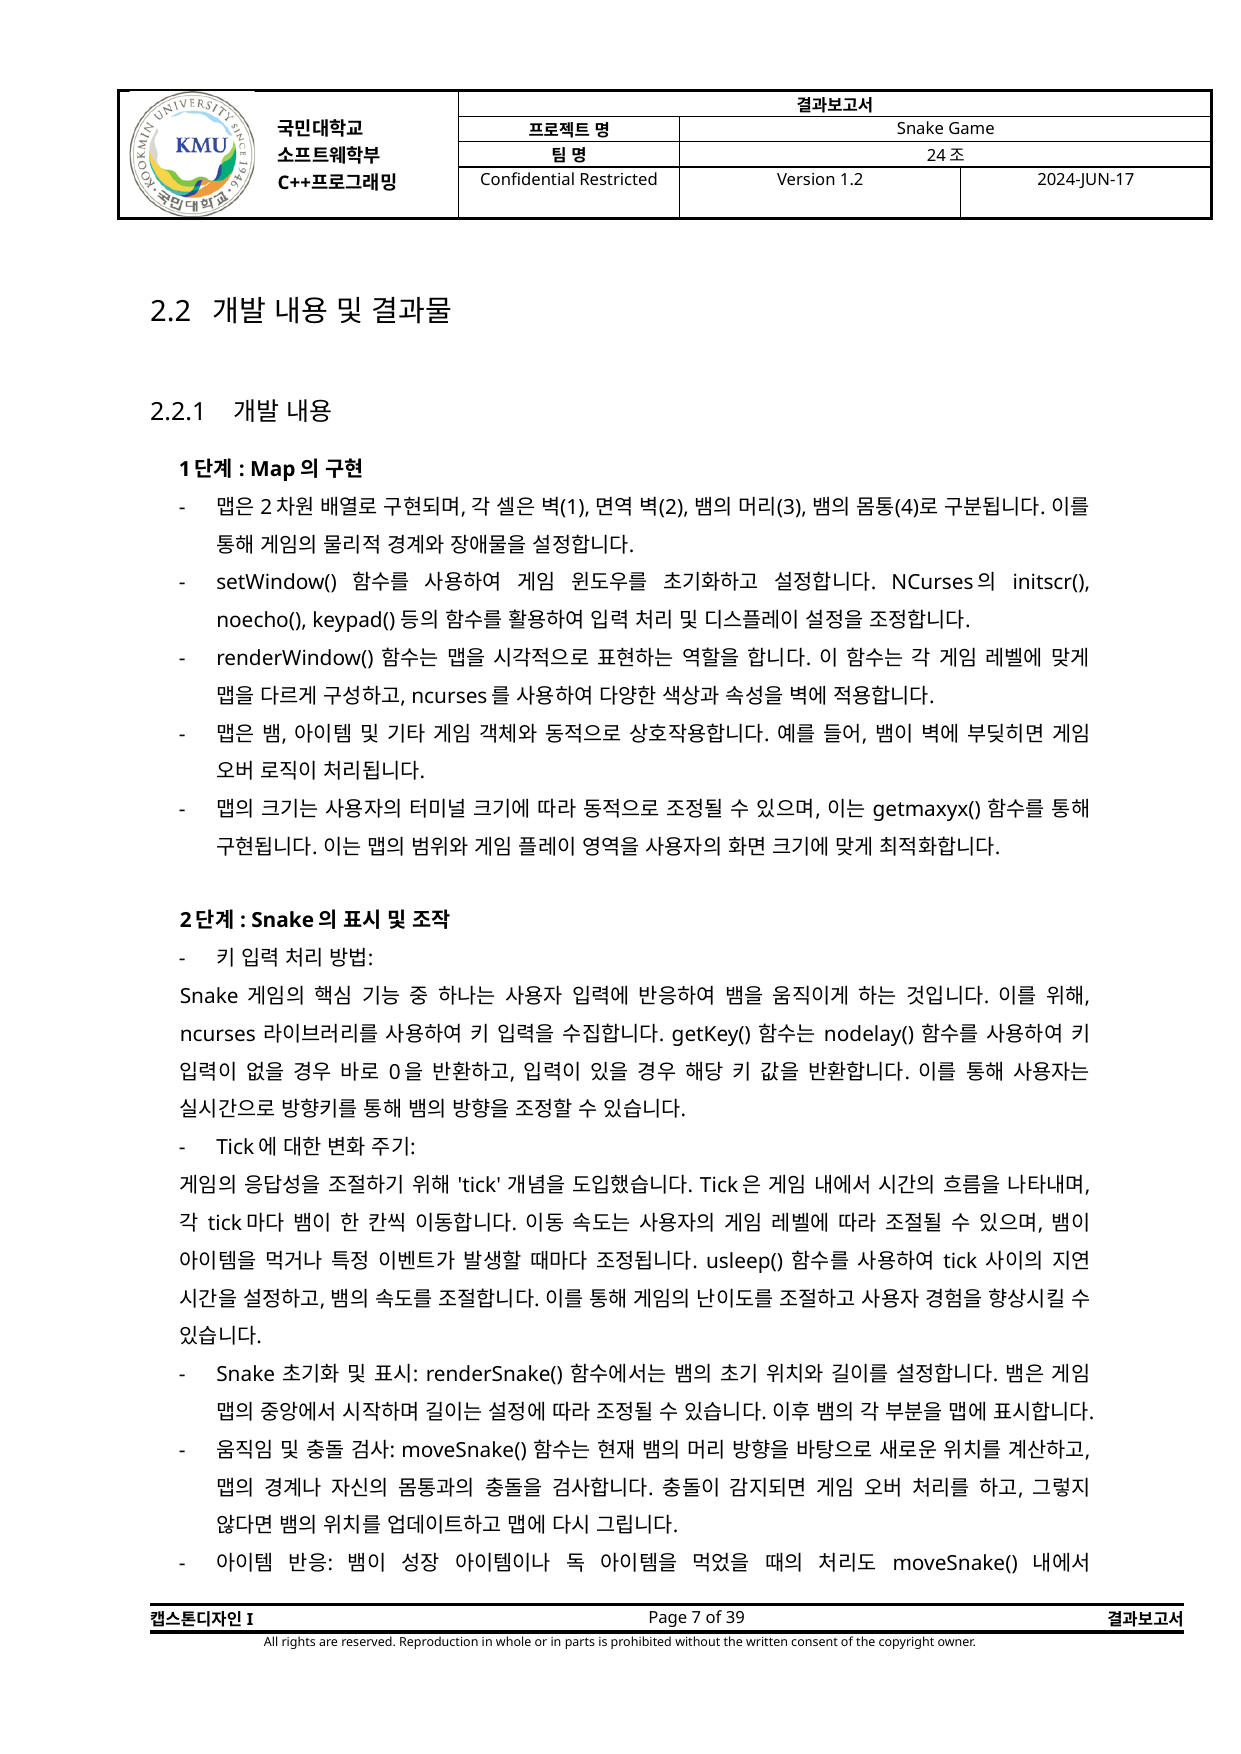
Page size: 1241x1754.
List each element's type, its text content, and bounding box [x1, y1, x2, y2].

list 맵의 크기는 사용자의 터미널 크기에 따라 동적으로 조정될 수 있으며, 이는 getmaxyx() 함수를 통해 구현됩니다. 이는 맵의 범위와 게임 플레이 영역을 사용자의 화면 크기에 맞게 최적화합니다. [178, 792, 1090, 861]
list 키 입력 처리 방법: [178, 941, 1090, 972]
list setWindow() 함수를 사용하여 게임 윈도우를 초기화하고 설정합니다. NCurses의 initscr(), noecho(), keypad() 등의 함수를 활용하여 입력 처리 및 디스플레이 설정을 조정합니다. [178, 566, 1090, 634]
text 게임의 응답성을 조절하기 위해 'tick' 개념을 도입했습니다. Tick은 게임 내에서 시간의 흐름을 나타내며, 각 tick마다 뱀이 한 칸씩 이동합니다. 이동 속도는 사용자의 게임 레벨에 따라 조절될 수 있으며, 뱀이 아이템을 먹거나 특정 이벤트가 발생할 때마다 조정됩니다. usleep() 함수를 사용하여 tick 사이의 지연 시간을 설정하고, 뱀의 속도를 조절합니다. 이를 통해 게임의 난이도를 조절하고 사용자 경험을 향상시킬 수 있습니다. [179, 1168, 1090, 1350]
list 움직임 및 충돌 검사: moveSnake() 함수는 현재 뱀의 머리 방향을 바탕으로 새로운 위치를 계산하고, 맵의 경계나 자신의 몸통과의 충돌을 검사합니다. 충돌이 감지되면 게임 오버 처리를 하고, 그렇지 않다면 뱀의 위치를 업데이트하고 맵에 다시 그립니다. [178, 1433, 1090, 1539]
list Snake 초기화 및 표시: renderSnake() 함수에서는 뱀의 초기 위치와 길이를 설정합니다. 뱀은 게임 맵의 중앙에서 시작하며 길이는 설정에 따라 조정될 수 있습니다. 이후 뱀의 각 부분을 맵에 표시합니다. [178, 1357, 1090, 1426]
list Tick에 대한 변화 주기: [178, 1131, 1090, 1161]
list 맵은 뱀, 아이템 및 기타 게임 객체와 동적으로 상호작용합니다. 예를 들어, 뱀이 벽에 부딪히면 게임 오버 로직이 처리됩니다. [178, 717, 1090, 785]
text 1단계 : Map의 구현 [178, 452, 1090, 482]
text Snake 게임의 핵심 기능 중 하나는 사용자 입력에 반응하여 뱀을 움직이게 하는 것입니다. 이를 위해, ncurses 라이브러리를 사용하여 키 입력을 수집합니다. getKey() 함수는 nodelay() 함수를 사용하여 키 입력이 없을 경우 바로 0을 반환하고, 입력이 있을 경우 해당 키 값을 반환합니다. 이를 통해 사용자는 실시간으로 방향키를 통해 뱀의 방향을 조정할 수 있습니다. [179, 979, 1090, 1123]
subtitle 개발 내용 및 결과물 [150, 288, 1090, 330]
list renderWindow() 함수는 맵을 시각적으로 표현하는 역할을 합니다. 이 함수는 각 게임 레벨에 맞게 맵을 다르게 구성하고, ncurses를 사용하여 다양한 색상과 속성을 벽에 적용합니다. [178, 641, 1090, 709]
text 2단계 : Snake의 표시 및 조작 [179, 904, 1090, 934]
list 아이템 반응: 뱀이 성장 아이템이나 독 아이템을 먹었을 때의 처리도 moveSnake() 내에서 처리합니다. 아이템을 먹으면 뱀의 길이가 조정되고, 이는 게임의 진행 상황에 직접적인 영향을 미칩니다. [178, 1546, 1090, 1577]
subtitle 개발 내용 [150, 391, 1090, 427]
picture [129, 91, 255, 217]
list 맵은 2차원 배열로 구현되며, 각 셀은 벽(1), 면역 벽(2), 뱀의 머리(3), 뱀의 몸통(4)로 구분됩니다. 이를 통해 게임의 물리적 경계와 장애물을 설정합니다. [178, 490, 1090, 558]
